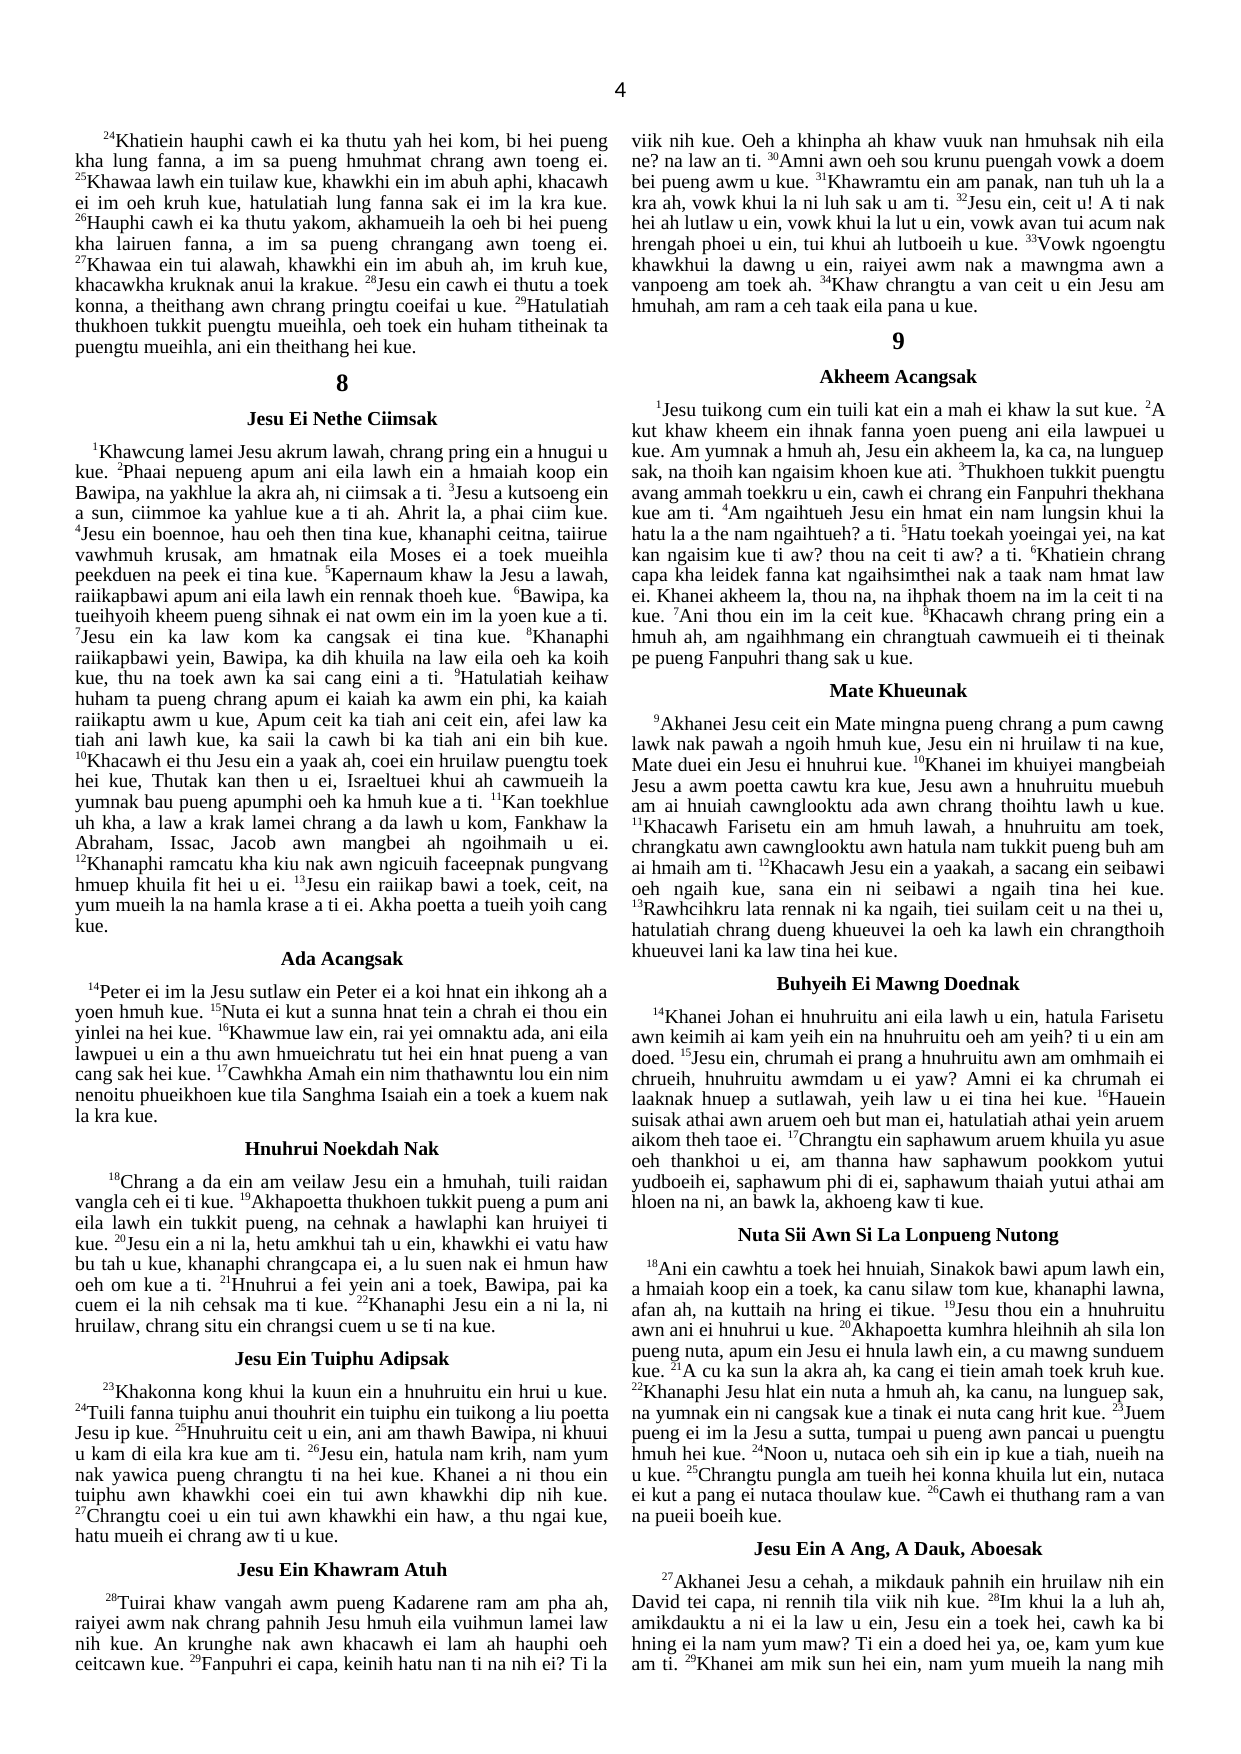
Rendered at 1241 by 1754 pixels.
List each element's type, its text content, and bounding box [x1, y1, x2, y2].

text 18Ani ein cawhtu a toek hei hnuiah, Sinakok bawi apum lawh ein, a hmaiah koop ein a toek, ka canu silaw tom kue, khanaphi lawna, afan ah, na kuttaih na hring ei tikue. 19Jesu thou ein a hnuhruitu awn ani ei hnuhrui u kue. 20Akhapoetta kumhra hleihnih ah sila lon pueng nuta, apum ein Jesu ei hnula lawh ein, a cu mawng sunduem kue. 21A cu ka sun la akra ah, ka cang ei tiein amah toek kruh kue. 22Khanaphi Jesu hlat ein nuta a hmuh ah, ka canu, na lunguep sak, na yumnak ein ni cangsak kue a tinak ei nuta cang hrit kue. 23Juem pueng ei im la Jesu a sutta, tumpai u pueng awn pancai u puengtu hmuh hei kue. 24Noon u, nutaca oeh sih ein ip kue a tiah, nueih na u kue. 25Chrangtu pungla am tueih hei konna khuila lut ein, nutaca ei kut a pang ei nutaca thoulaw kue. 26Cawh ei thuthang ram a van na pueii boeih kue. [631, 1258, 1165, 1527]
text 9Akhanei Jesu ceit ein Mate mingna pueng chrang a pum cawng lawk nak pawah a ngoih hmuh kue, Jesu ein ni hruilaw ti na kue, Mate duei ein Jesu ei hnuhrui kue. 10Khanei im khuiyei mangbeiah Jesu a awm poetta cawtu kra kue, Jesu awn a hnuhruitu muebuh am ai hnuiah cawnglooktu ada awn chrang thoihtu lawh u kue. 11Khacawh Farisetu ein am hmuh lawah, a hnuhruitu am toek, chrangkatu awn cawnglooktu awn hatula nam tukkit pueng buh am ai hmaih am ti. 12Khacawh Jesu ein a yaakah, a sacang ein seibawi oeh ngaih kue, sana ein ni seibawi a ngaih tina hei kue. 13Rawhcihkru lata rennak ni ka ngaih, tiei suilam ceit u na thei u, hatulatiah chrang dueng khueuvei la oeh ka lawh ein chrangthoih khueuvei lani ka law tina hei kue. [631, 714, 1165, 961]
text 14Peter ei im la Jesu sutlaw ein Peter ei a koi hnat ein ihkong ah a yoen hmuh kue. 15Nuta ei kut a sunna hnat tein a chrah ei thou ein yinlei na hei kue. 16Khawmue law ein, rai yei omnaktu ada, ani eila lawpuei u ein a thu awn hmueichratu tut hei ein hnat pueng a van cang sak hei kue. 17Cawhkha Amah ein nim thathawntu lou ein nim nenoitu phueikhoen kue tila Sanghma Isaiah ein a toek a kuem nak la kra kue. [75, 982, 609, 1126]
text 14Khanei Johan ei hnuhruitu ani eila lawh u ein, hatula Farisetu awn keimih ai kam yeih ein na hnuhruitu oeh am yeih? ti u ein am doed. 15Jesu ein, chrumah ei prang a hnuhruitu awn am omhmaih ei chrueih, hnuhruitu awmdam u ei yaw? Amni ei ka chrumah ei laaknak hnuep a sutlawah, yeih law u ei tina hei kue. 16Hauein suisak athai awn aruem oeh but man ei, hatulatiah athai yein aruem aikom theh taoe ei. 17Chrangtu ein saphawum aruem khuila yu asue oeh thankhoi u ei, am thanna haw saphawum pookkom yutui yudboeih ei, saphawum phi di ei, saphawum thaiah yutui athai am hloen na ni, an bawk la, akhoeng kaw ti kue. [631, 1007, 1165, 1213]
text Mate Khueunak [631, 681, 1165, 701]
text 24Khatiein hauphi cawh ei ka thutu yah hei kom, bi hei pueng kha lung fanna, a im sa pueng hmuhmat chrang awn toeng ei. 25Khawaa lawh ein tuilaw kue, khawkhi ein im abuh aphi, khacawh ei im oeh kruh kue, hatulatiah lung fanna sak ei im la kra kue. 26Hauphi cawh ei ka thutu yakom, akhamueih la oeh bi hei pueng kha lairuen fanna, a im sa pueng chrangang awn toeng ei. 27Khawaa ein tui alawah, khawkhi ein im abuh ah, im kruh kue, khacawkha kruknak anui la krakue. 28Jesu ein cawh ei thutu a toek konna, a theithang awn chrang pringtu coeifai u kue. 29Hatulatiah thukhoen tukkit puengtu mueihla, oeh toek ein huham titheinak ta puengtu mueihla, ani ein theithang hei kue. [75, 131, 609, 358]
text 9 [631, 329, 1165, 355]
text Jesu Ein Khawram Atuh [75, 1560, 609, 1580]
text 8 [75, 370, 609, 396]
text Akheem Acangsak [631, 367, 1165, 388]
text Jesu Ein Tuiphu Adipsak [75, 1349, 609, 1370]
text Nuta Sii Awn Si La Lonpueng Nutong [631, 1226, 1165, 1246]
text 1Khawcung lamei Jesu akrum lawah, chrang pring ein a hnugui u kue. 2Phaai nepueng apum ani eila lawh ein a hmaiah koop ein Bawipa, na yakhlue la akra ah, ni ciimsak a ti. 3Jesu a kutsoeng ein a sun, ciimmoe ka yahlue kue a ti ah. Ahrit la, a phai ciim kue. 4Jesu ein boennoe, hau oeh then tina kue, khanaphi ceitna, taiirue vawhmuh krusak, am hmatnak eila Moses ei a toek mueihla peekduen na peek ei tina kue. 5Kapernaum khaw la Jesu a lawah, raiikapbawi apum ani eila lawh ein rennak thoeh kue. 6Bawipa, ka tueihyoih kheem pueng sihnak ei nat owm ein im la yoen kue a ti. 7Jesu ein ka law kom ka cangsak ei tina kue. 8Khanaphi raiikapbawi yein, Bawipa, ka dih khuila na law eila oeh ka koih kue, thu na toek awn ka sai cang eini a ti. 9Hatulatiah keihaw huham ta pueng chrang apum ei kaiah ka awm ein phi, ka kaiah raiikaptu awm u kue, Apum ceit ka tiah ani ceit ein, afei law ka tiah ani lawh kue, ka saii la cawh bi ka tiah ani ein bih kue. 10Khacawh ei thu Jesu ein a yaak ah, coei ein hruilaw puengtu toek hei kue, Thutak kan then u ei, Israeltuei khui ah cawmueih la yumnak bau pueng apumphi oeh ka hmuh kue a ti. 11Kan toekhlue uh kha, a law a krak lamei chrang a da lawh u kom, Fankhaw la Abraham, Issac, Jacob awn mangbei ah ngoihmaih u ei. 12Khanaphi ramcatu kha kiu nak awn ngicuih faceepnak pungvang hmuep khuila fit hei u ei. 13Jesu ein raiikap bawi a toek, ceit, na yum mueih la na hamla krase a ti ei. Akha poetta a tueih yoih cang kue. [75, 442, 609, 937]
text Buhyeih Ei Mawng Doednak [631, 974, 1165, 994]
text Hnuhrui Noekdah Nak [75, 1139, 609, 1159]
text 28Tuirai khaw vangah awm pueng Kadarene ram am pha ah, raiyei awm nak chrang pahnih Jesu hmuh eila vuihmun lamei law nih kue. An krunghe nak awn khacawh ei lam ah hauphi oeh ceitcawn kue. 29Fanpuhri ei capa, keinih hatu nan ti na nih ei? Ti la viik nih kue. Oeh a khinpha ah khaw vuuk nan hmuhsak nih eila ne? na law an ti. 30Amni awn oeh sou krunu puengah vowk a doem bei pueng awm u kue. 31Khawramtu ein am panak, nan tuh uh la a kra ah, vowk khui la ni luh sak u am ti. 32Jesu ein, ceit u! A ti nak hei ah lutlaw u ein, vowk khui la lut u ein, vowk avan tui acum nak hrengah phoei u ein, tui khui ah lutboeih u kue. 33Vowk ngoengtu khawkhui la dawng u ein, raiyei awm nak a mawngma awn a vanpoeng am toek ah. 34Khaw chrangtu a van ceit u ein Jesu am hmuhah, am ram a ceh taak eila pana u kue. [631, 131, 1165, 317]
text Ada Acangsak [75, 949, 609, 969]
text Jesu Ein A Ang, A Dauk, Aboesak [631, 1539, 1165, 1559]
text 23Khakonna kong khui la kuun ein a hnuhruitu ein hrui u kue. 24Tuili fanna tuiphu anui thouhrit ein tuiphu ein tuikong a liu poetta Jesu ip kue. 25Hnuhruitu ceit u ein, ani am thawh Bawipa, ni khuui u kam di eila kra kue am ti. 26Jesu ein, hatula nam krih, nam yum nak yawica pueng chrangtu ti na hei kue. Khanei a ni thou ein tuiphu awn khawkhi coei ein tui awn khawkhi dip nih kue. 27Chrangtu coei u ein tui awn khawkhi ein haw, a thu ngai kue, hatu mueih ei chrang aw ti u kue. [75, 1382, 609, 1547]
text 1Jesu tuikong cum ein tuili kat ein a mah ei khaw la sut kue. 2A kut khaw kheem ein ihnak fanna yoen pueng ani eila lawpuei u kue. Am yumnak a hmuh ah, Jesu ein akheem la, ka ca, na lunguep sak, na thoih kan ngaisim khoen kue ati. 3Thukhoen tukkit puengtu avang ammah toekkru u ein, cawh ei chrang ein Fanpuhri thekhana kue am ti. 4Am ngaihtueh Jesu ein hmat ein nam lungsin khui la hatu la a the nam ngaihtueh? a ti. 5Hatu toekah yoeingai yei, na kat kan ngaisim kue ti aw? thou na ceit ti aw? a ti. 6Khatiein chrang capa kha leidek fanna kat ngaihsimthei nak a taak nam hmat law ei. Khanei akheem la, thou na, na ihphak thoem na im la ceit ti na kue. 7Ani thou ein im la ceit kue. 8Khacawh chrang pring ein a hmuh ah, am ngaihhmang ein chrangtuah cawmueih ei ti theinak pe pueng Fanpuhri thang sak u kue. [631, 400, 1165, 668]
text 18Chrang a da ein am veilaw Jesu ein a hmuhah, tuili raidan vangla ceh ei ti kue. 19Akhapoetta thukhoen tukkit pueng a pum ani eila lawh ein tukkit pueng, na cehnak a hawlaphi kan hruiyei ti kue. 20Jesu ein a ni la, hetu amkhui tah u ein, khawkhi ei vatu haw bu tah u kue, khanaphi chrangcapa ei, a lu suen nak ei hmun haw oeh om kue a ti. 21Hnuhrui a fei yein ani a toek, Bawipa, pai ka cuem ei la nih cehsak ma ti kue. 22Khanaphi Jesu ein a ni la, ni hruilaw, chrang situ ein chrangsi cuem u se ti na kue. [75, 1172, 609, 1337]
text Jesu Ei Nethe Ciimsak [75, 409, 609, 429]
